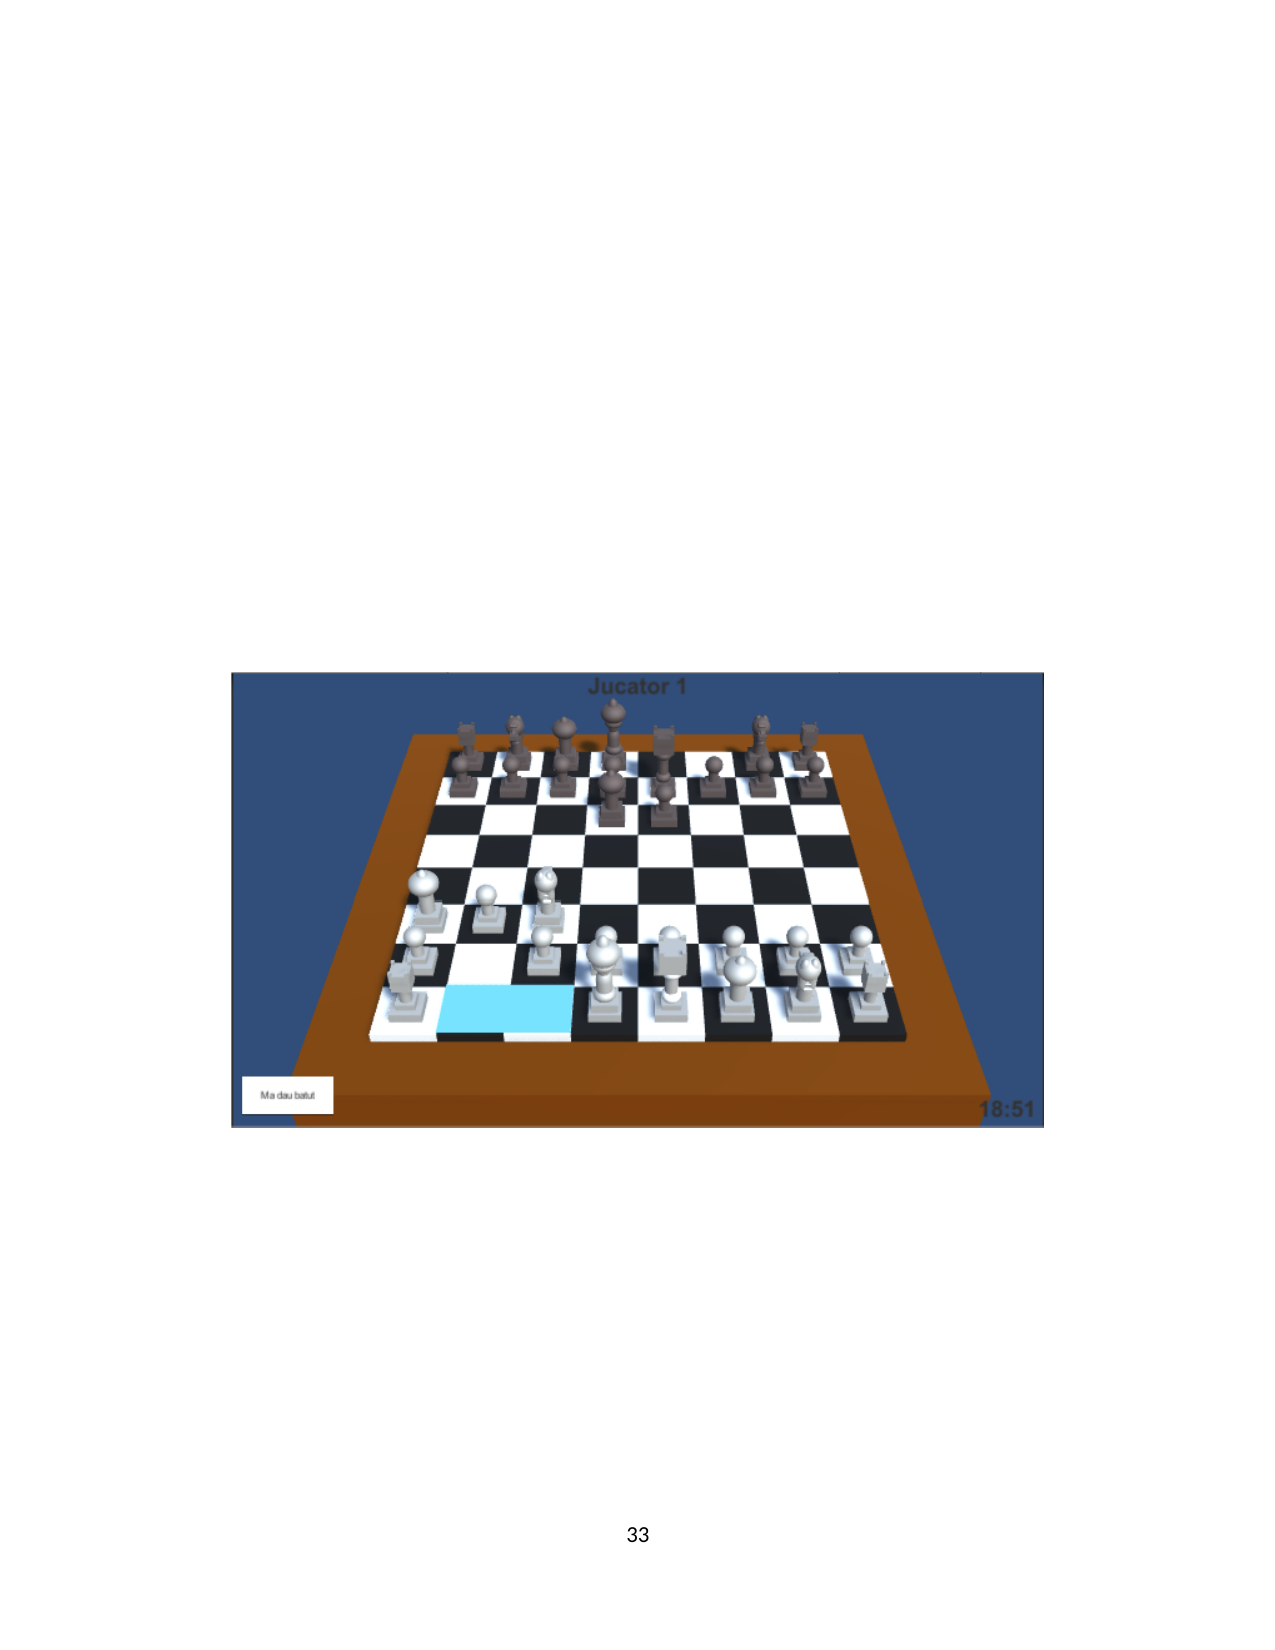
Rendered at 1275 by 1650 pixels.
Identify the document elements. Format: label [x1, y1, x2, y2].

picture [231, 672, 1044, 1128]
